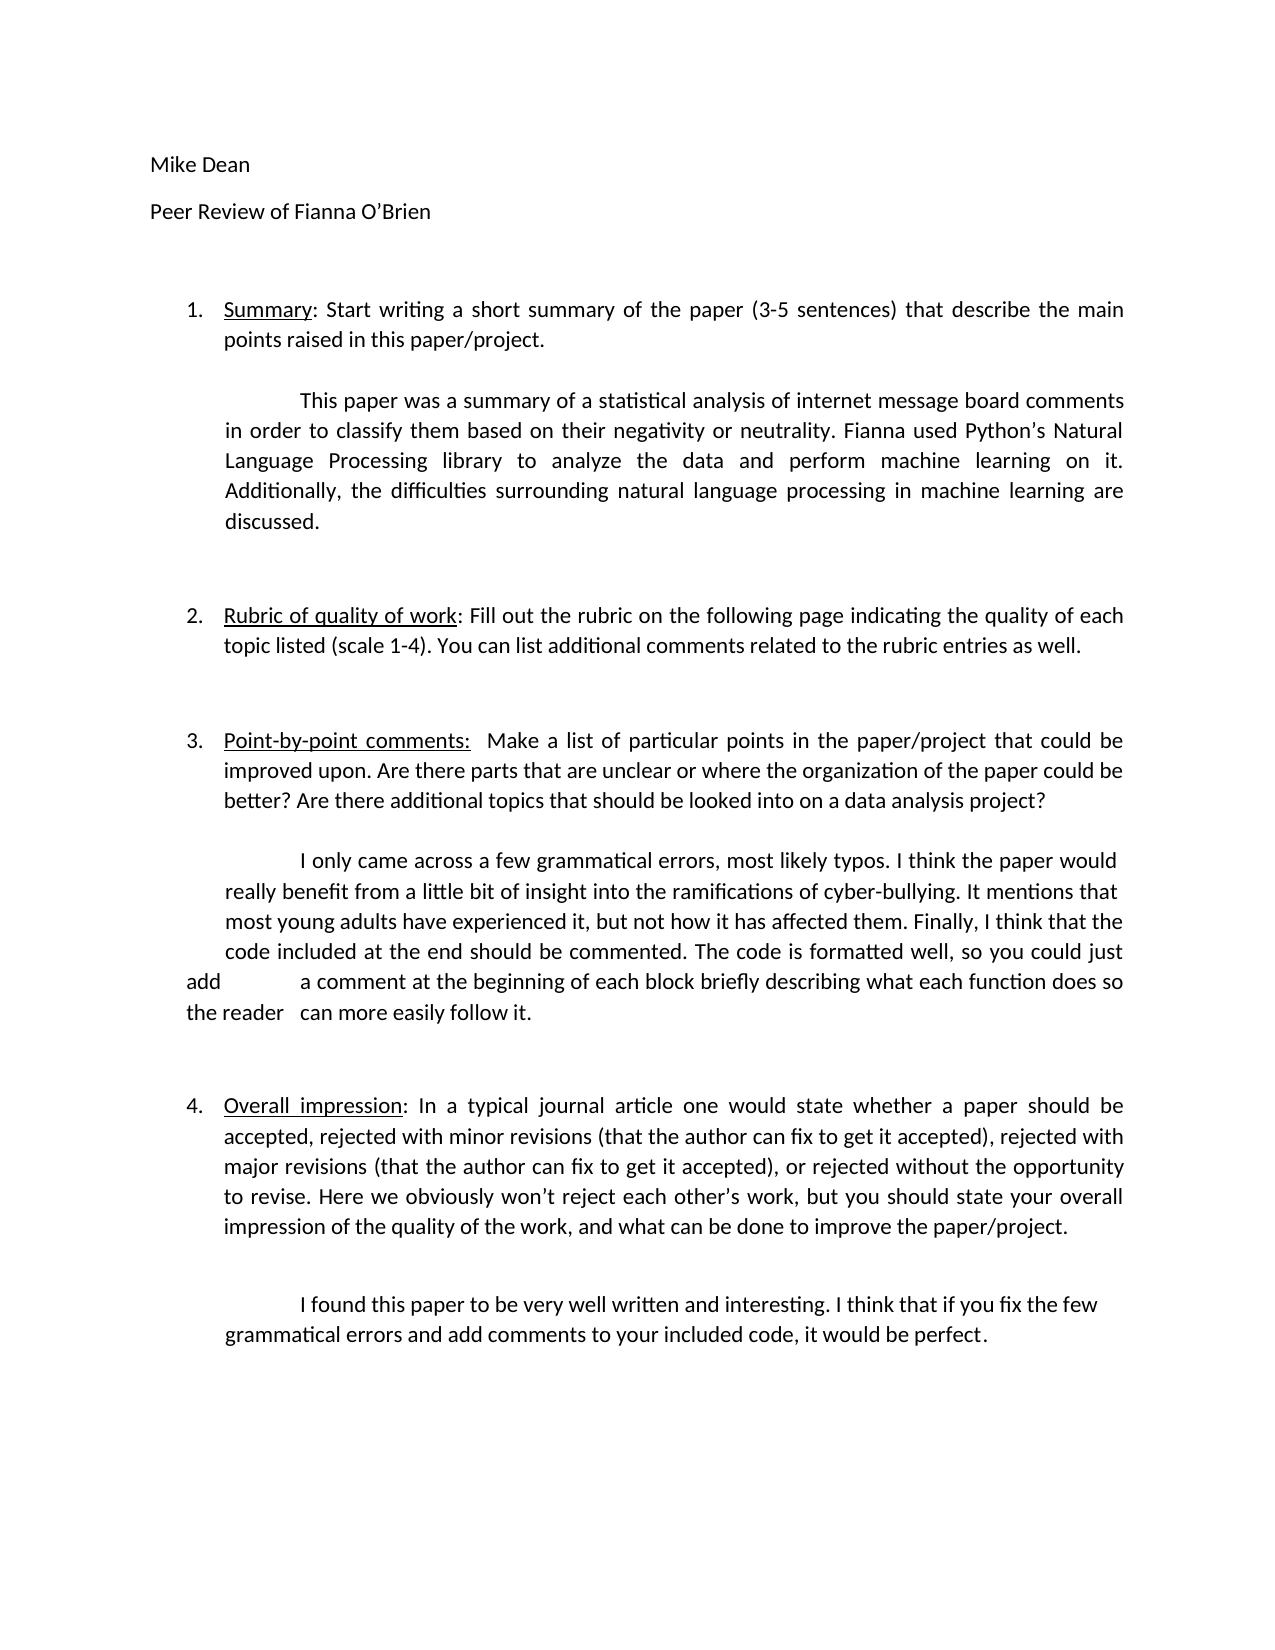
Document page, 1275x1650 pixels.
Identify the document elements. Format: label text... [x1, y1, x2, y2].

text This paper was a summary of a statistical analysis of internet message board comments in order to classify them based on their negativity or neutrality. Fianna used Python’s Natural Language Processing library to analyze the data and perform machine learning on it. Additionally, the difficulties surrounding natural language processing in machine learning are discussed. [225, 386, 1126, 535]
text Peer Review of Fianna O’Brien [150, 197, 1126, 226]
list Rubric of quality of work: Fill out the rubric on the following page indicating the quality of each topic listed (scale 1-4). You can list additional comments related to the rubric entries as well. [186, 601, 1126, 659]
text I only came across a few grammatical errors, most likely typos. I think the paper would really benefit from a little bit of insight into the ramifications of cyber-bullying. It mentions that most young adults have experienced it, but not how it has affected them. Finally, I think that the code included at the end should be commented. The code is formatted well, so you could just add a comment at the beginning of each block briefly describing what each function does so the reader can more easily follow it. [186, 847, 1126, 1026]
list Overall impression: In a typical journal article one would state whether a paper should be accepted, rejected with minor revisions (that the author can fix to get it accepted), rejected with major revisions (that the author can fix to get it accepted), or rejected without the opportunity to revise. Here we obviously won’t reject each other’s work, but you should state your overall impression of the quality of the work, and what can be done to improve the paper/project. [186, 1092, 1126, 1241]
text I found this paper to be very well written and interesting. I think that if you fix the few grammatical errors and add comments to your included code, it would be perfect. [150, 1290, 1126, 1348]
text Mike Dean [150, 151, 1126, 178]
list Point-by-point comments: Make a list of particular points in the paper/project that could be improved upon. Are there parts that are unclear or where the organization of the paper could be better? Are there additional topics that should be looked into on a data analysis project? [186, 726, 1126, 814]
list Summary: Start writing a short summary of the paper (3-5 sentences) that describe the main points raised in this paper/project. [186, 295, 1126, 353]
